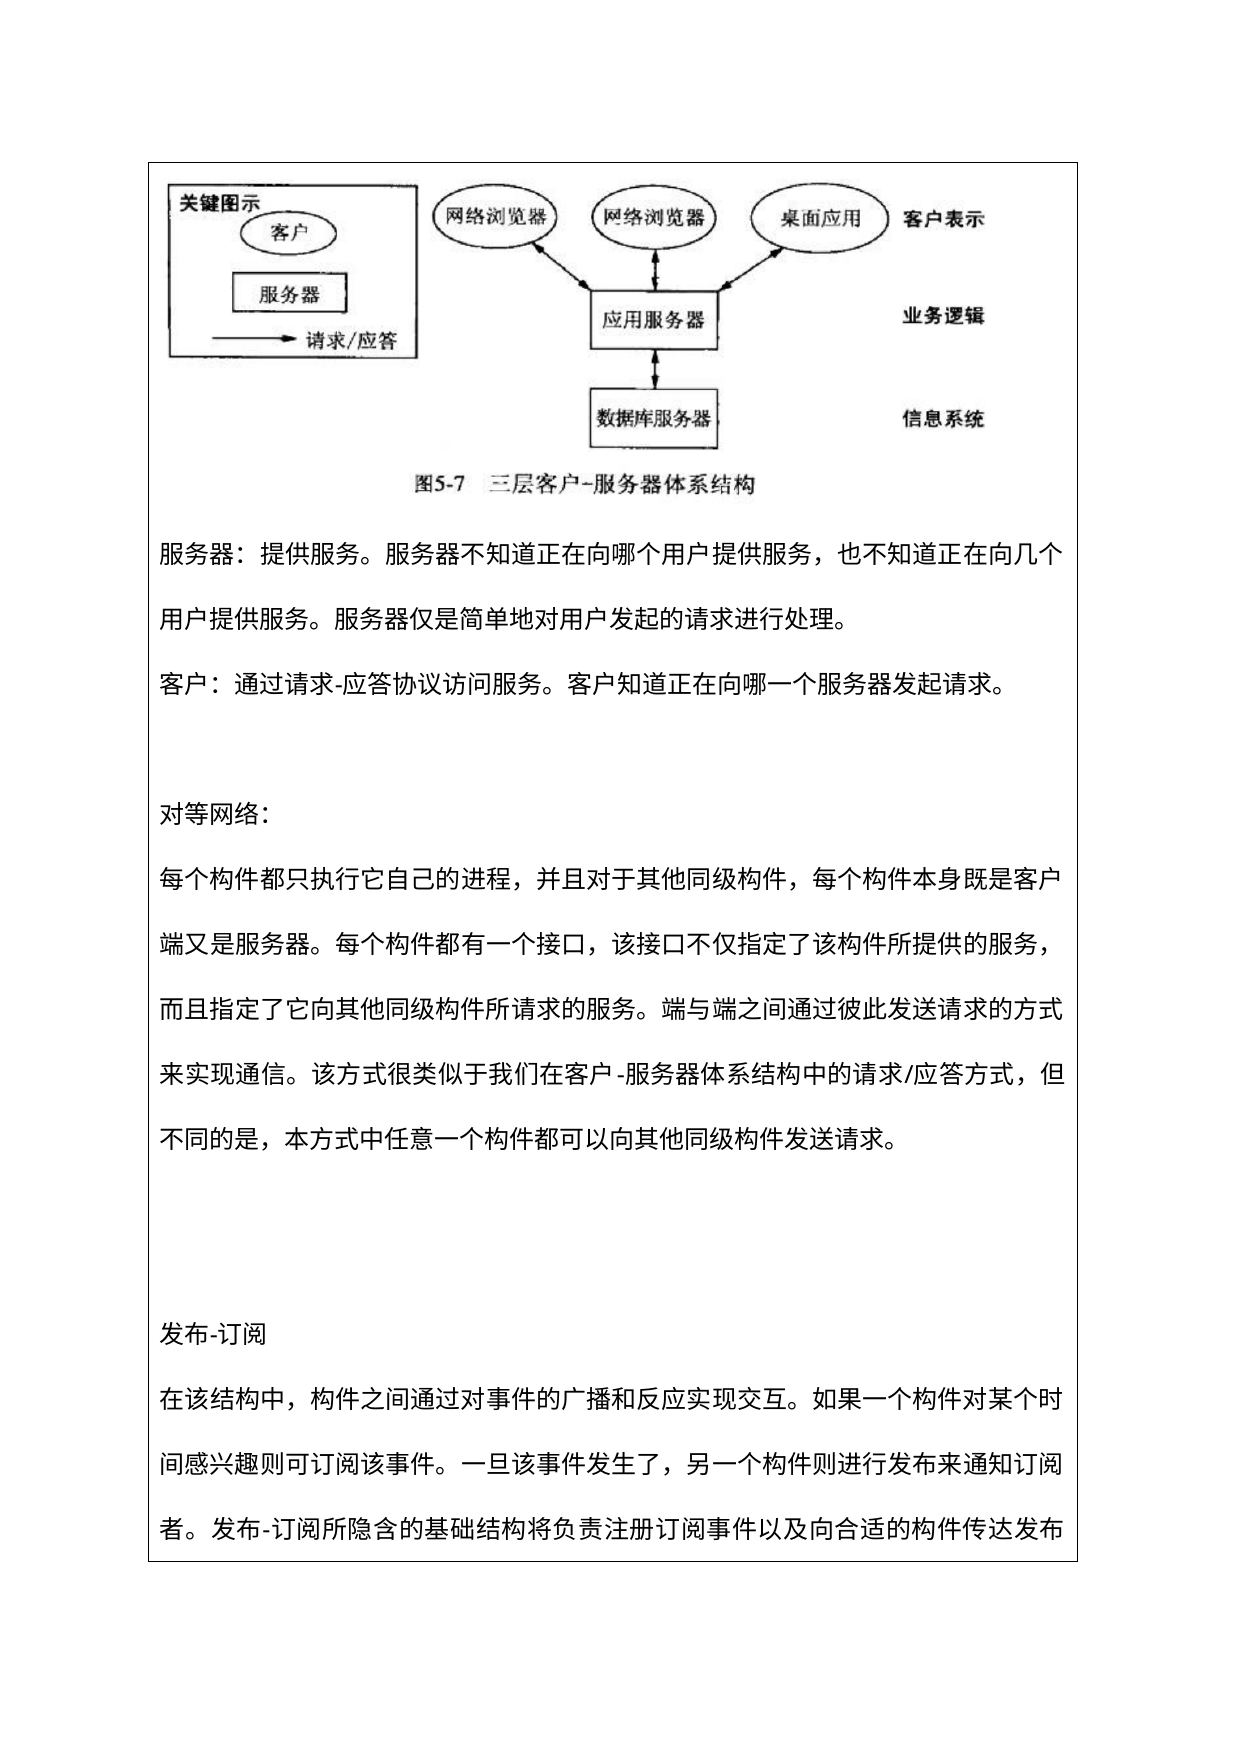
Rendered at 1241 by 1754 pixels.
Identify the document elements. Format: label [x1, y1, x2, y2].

table_cell [149, 163, 1077, 1561]
picture [159, 163, 1024, 512]
